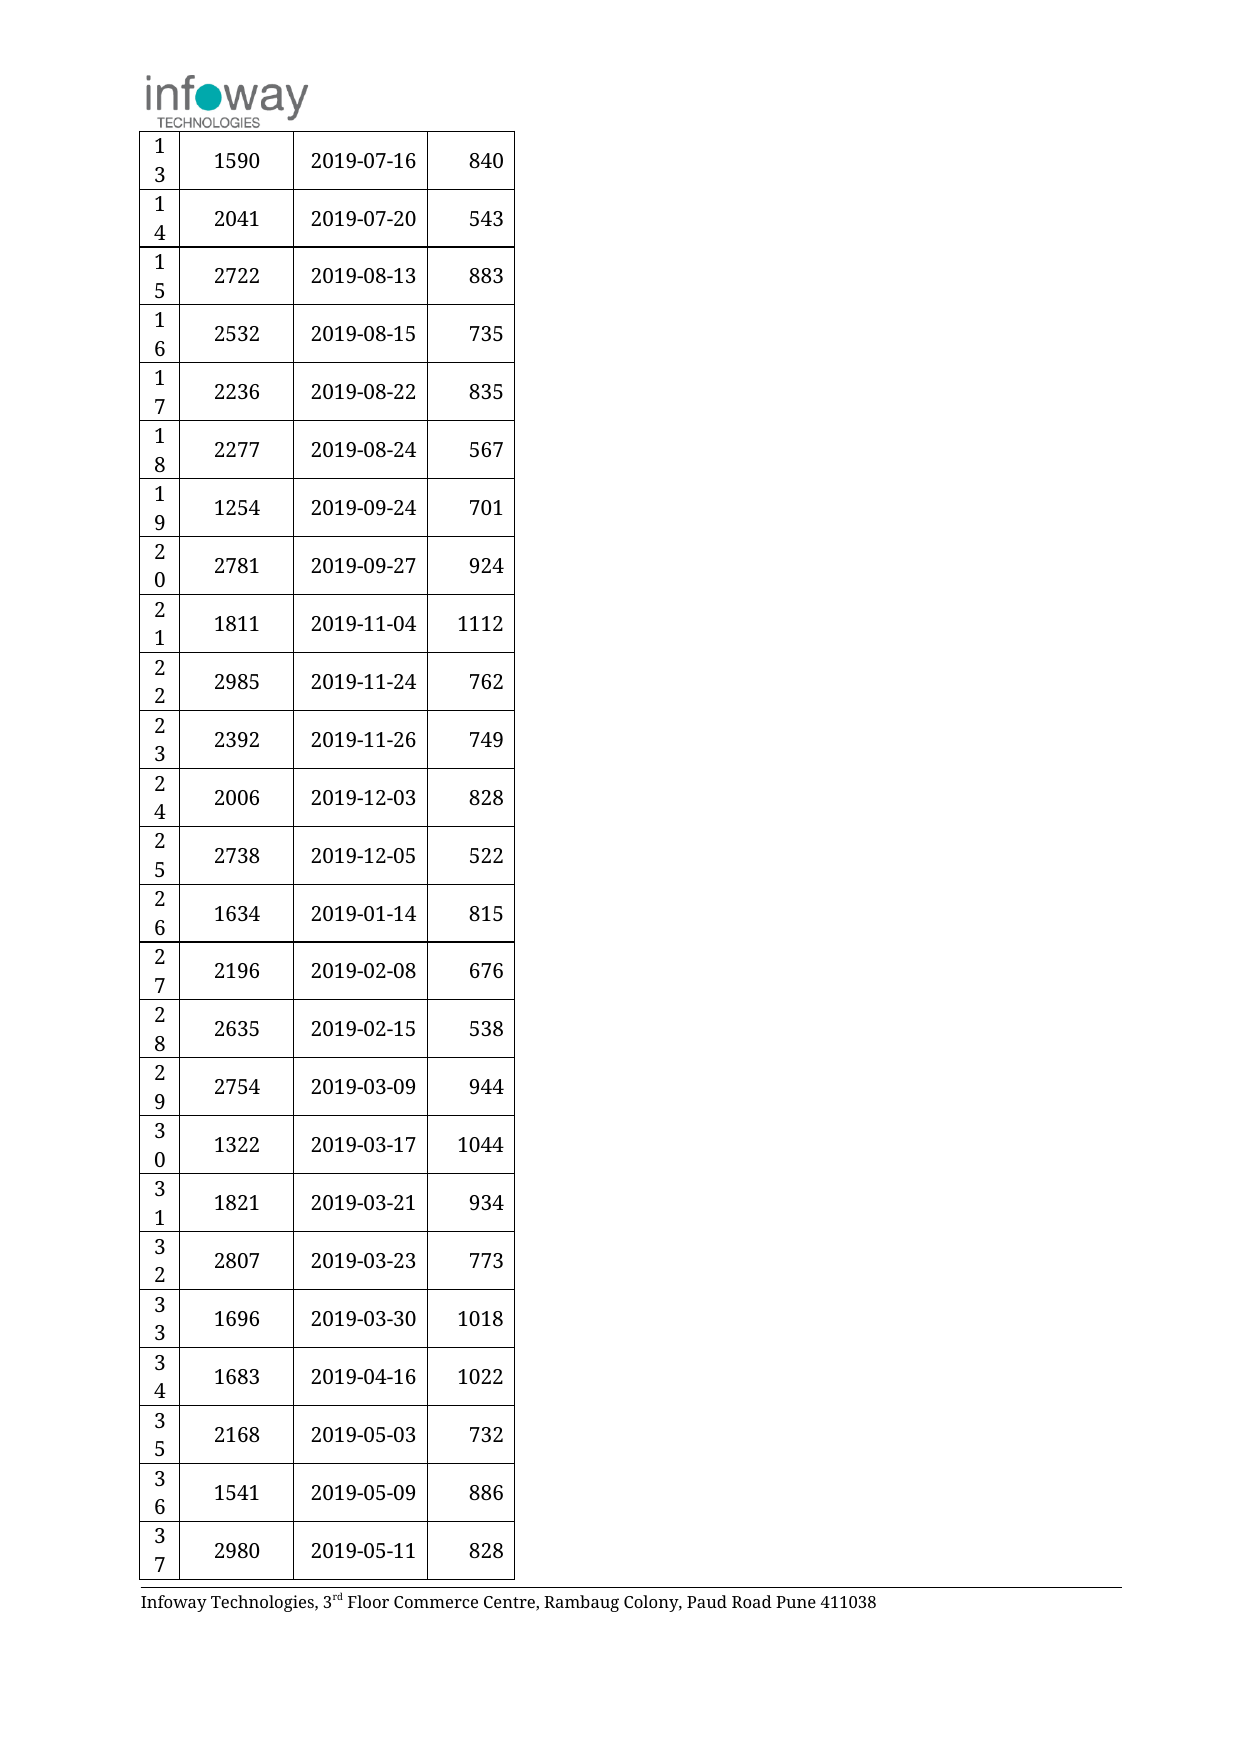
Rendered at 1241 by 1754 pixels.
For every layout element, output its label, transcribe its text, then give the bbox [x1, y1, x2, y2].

table_cell 1541 [180, 1464, 293, 1521]
table_cell 33 [140, 1290, 179, 1347]
table_cell 2019-09-24 [294, 479, 427, 536]
table_cell 1821 [180, 1174, 293, 1231]
table_cell 1044 [428, 1116, 514, 1173]
table_cell 2019-11-26 [294, 711, 427, 768]
table_cell 2019-02-15 [294, 1000, 427, 1057]
table_cell 2019-11-24 [294, 653, 427, 710]
table_cell 2019-12-05 [294, 827, 427, 883]
table_cell 2754 [180, 1058, 293, 1115]
table_cell 2019-03-09 [294, 1058, 427, 1115]
table_cell 934 [428, 1174, 514, 1231]
table_cell 2019-03-23 [294, 1232, 427, 1289]
table_cell 543 [428, 190, 514, 246]
table_cell 1590 [180, 132, 293, 188]
table_cell 567 [428, 421, 514, 478]
table_cell 28 [140, 1000, 179, 1057]
table_cell 2041 [180, 190, 293, 246]
table_cell 732 [428, 1406, 514, 1463]
table_cell 522 [428, 827, 514, 883]
table_cell 16 [140, 305, 179, 362]
table_cell 30 [140, 1116, 179, 1173]
table_cell 2019-02-08 [294, 943, 427, 999]
table_cell 2019-03-21 [294, 1174, 427, 1231]
table_cell 34 [140, 1348, 179, 1405]
table_cell 2722 [180, 248, 293, 304]
table_cell 36 [140, 1464, 179, 1521]
table_cell 26 [140, 885, 179, 941]
table_cell 2006 [180, 769, 293, 826]
table_cell 37 [140, 1522, 179, 1578]
table_cell 2019-11-04 [294, 595, 427, 652]
table_cell 2738 [180, 827, 293, 883]
table_cell 2277 [180, 421, 293, 478]
table_cell 1322 [180, 1116, 293, 1173]
table_cell 924 [428, 537, 514, 594]
table_cell 676 [428, 943, 514, 999]
table_cell 773 [428, 1232, 514, 1289]
picture [140, 73, 311, 131]
table_cell 828 [428, 769, 514, 826]
table_cell 1634 [180, 885, 293, 941]
table_cell 944 [428, 1058, 514, 1115]
table_cell 21 [140, 595, 179, 652]
table_cell 886 [428, 1464, 514, 1521]
table_cell 24 [140, 769, 179, 826]
table_cell 2019-08-13 [294, 248, 427, 304]
table_cell 18 [140, 421, 179, 478]
table_cell 23 [140, 711, 179, 768]
table_cell 2807 [180, 1232, 293, 1289]
table_cell 1696 [180, 1290, 293, 1347]
table_cell 1022 [428, 1348, 514, 1405]
table_cell 749 [428, 711, 514, 768]
table_cell 2168 [180, 1406, 293, 1463]
table_cell 31 [140, 1174, 179, 1231]
table_cell 2019-07-16 [294, 132, 427, 188]
table_cell 29 [140, 1058, 179, 1115]
table_cell 15 [140, 248, 179, 304]
table_cell 2019-03-17 [294, 1116, 427, 1173]
table_cell 2781 [180, 537, 293, 594]
table_cell 883 [428, 248, 514, 304]
table_cell 2019-12-03 [294, 769, 427, 826]
table_cell 2019-05-11 [294, 1522, 427, 1578]
table_cell 2196 [180, 943, 293, 999]
table_cell 25 [140, 827, 179, 883]
table_cell 1683 [180, 1348, 293, 1405]
table_cell 2019-03-30 [294, 1290, 427, 1347]
table_cell 2019-05-03 [294, 1406, 427, 1463]
table_cell 1018 [428, 1290, 514, 1347]
table_cell 735 [428, 305, 514, 362]
table_cell 815 [428, 885, 514, 941]
table_cell 1811 [180, 595, 293, 652]
table_cell 2019-09-27 [294, 537, 427, 594]
table_cell 2019-08-24 [294, 421, 427, 478]
table_cell 32 [140, 1232, 179, 1289]
table_cell 2236 [180, 363, 293, 420]
table_cell 2635 [180, 1000, 293, 1057]
table_cell 2019-08-15 [294, 305, 427, 362]
table_cell 2985 [180, 653, 293, 710]
table_cell 2392 [180, 711, 293, 768]
table_cell 840 [428, 132, 514, 188]
table_cell 2019-05-09 [294, 1464, 427, 1521]
table_cell 14 [140, 190, 179, 246]
table_cell 538 [428, 1000, 514, 1057]
table_cell 13 [140, 132, 179, 188]
table_cell 35 [140, 1406, 179, 1463]
table_cell 2532 [180, 305, 293, 362]
table_cell 828 [428, 1522, 514, 1578]
table_cell 2019-08-22 [294, 363, 427, 420]
table_cell 2019-01-14 [294, 885, 427, 941]
table_cell 1112 [428, 595, 514, 652]
table_cell 701 [428, 479, 514, 536]
table_cell 1254 [180, 479, 293, 536]
table_cell 2019-04-16 [294, 1348, 427, 1405]
table_cell 22 [140, 653, 179, 710]
table_cell 19 [140, 479, 179, 536]
table_cell 2019-07-20 [294, 190, 427, 246]
table_cell 2980 [180, 1522, 293, 1578]
table_cell 762 [428, 653, 514, 710]
table_cell 17 [140, 363, 179, 420]
table_cell 20 [140, 537, 179, 594]
table_cell 835 [428, 363, 514, 420]
table_cell 27 [140, 943, 179, 999]
